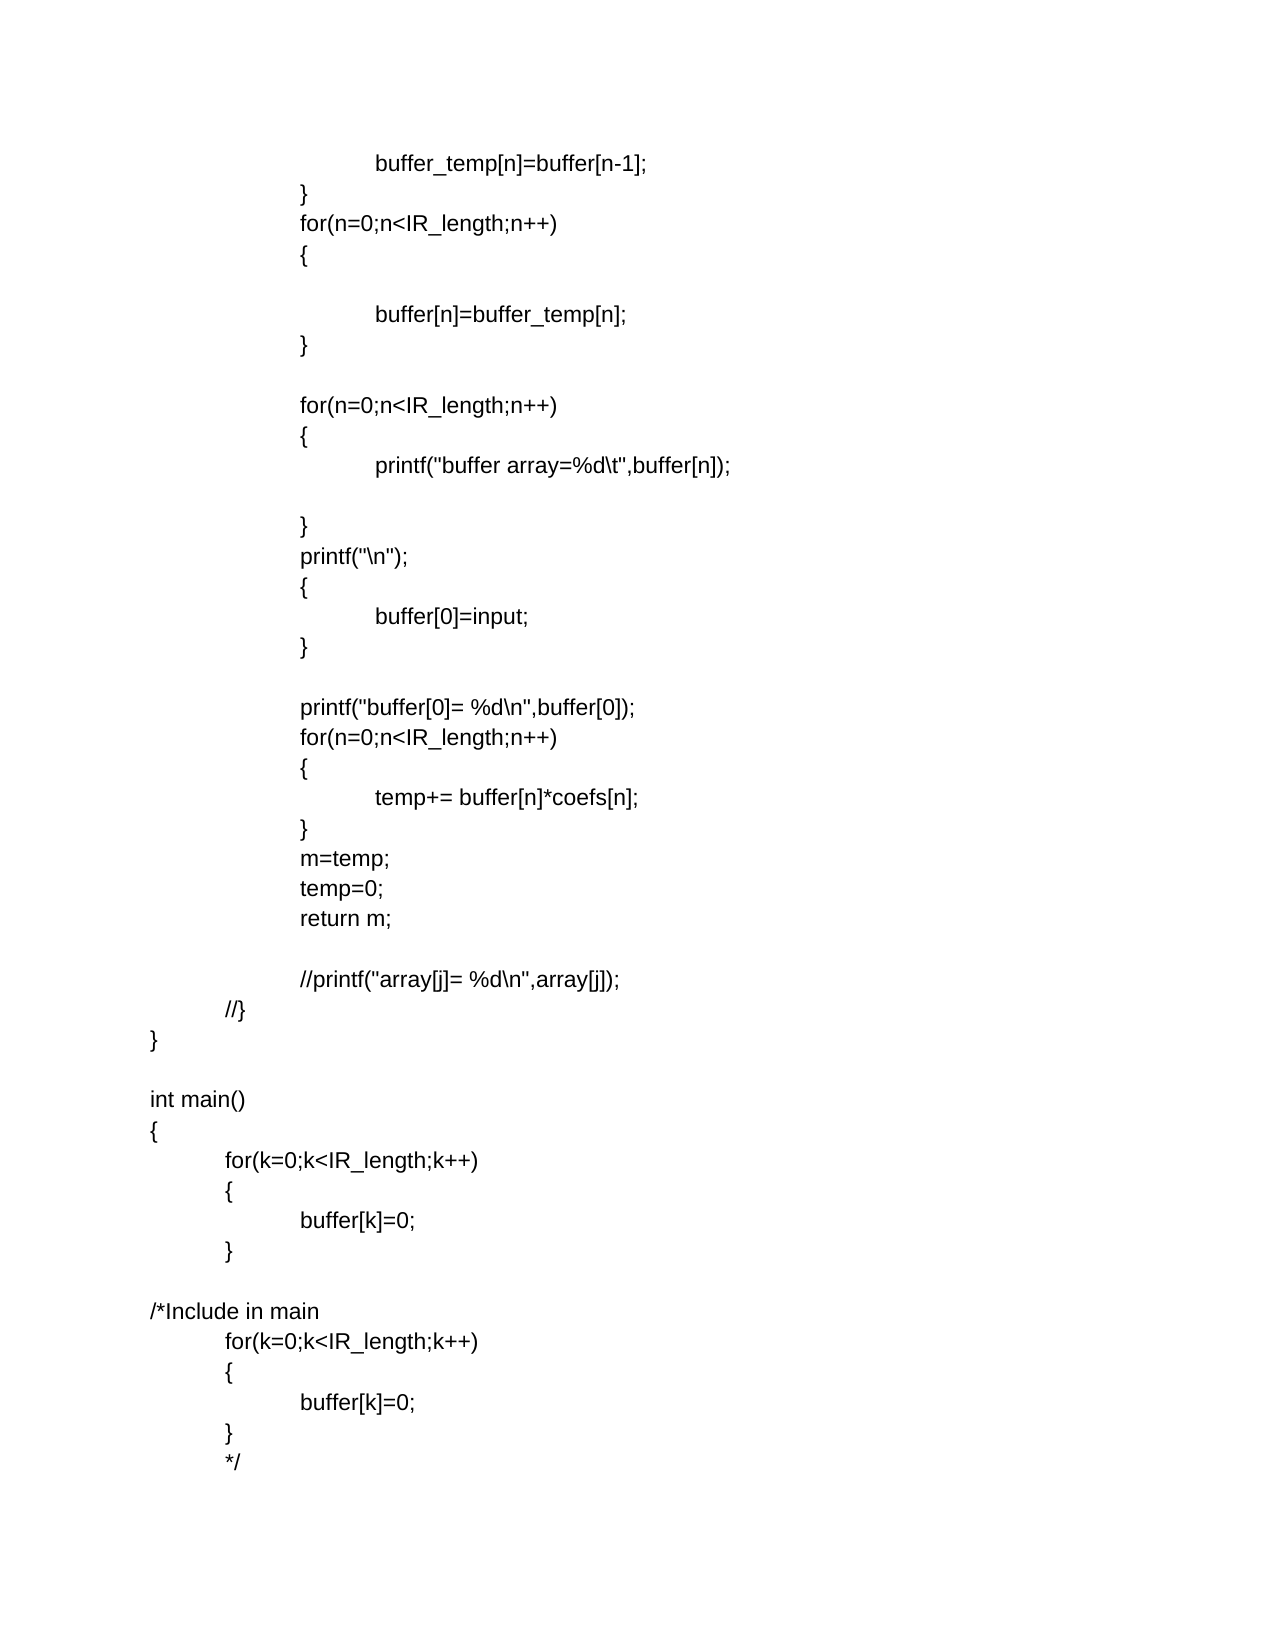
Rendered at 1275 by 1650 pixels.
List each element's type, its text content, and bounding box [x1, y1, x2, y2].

text } [150, 1237, 1125, 1264]
text for(k=0;k<IR_length;k++) [150, 1147, 1125, 1173]
text for(n=0;n<IR_length;n++) [150, 392, 1125, 418]
text temp+= buffer[n]*coefs[n]; [150, 784, 1125, 811]
text } [150, 512, 1125, 539]
text //} [150, 996, 1125, 1022]
text { [150, 422, 1125, 448]
text for(k=0;k<IR_length;k++) [150, 1328, 1125, 1354]
text for(n=0;n<IR_length;n++) [150, 210, 1125, 237]
text printf("buffer array=%d\t",buffer[n]); [150, 452, 1125, 478]
text { [150, 573, 1125, 599]
text { [150, 1117, 1125, 1143]
text printf("buffer[0]= %d\n",buffer[0]); [150, 694, 1125, 720]
text return m; [150, 905, 1125, 932]
text temp=0; [150, 875, 1125, 901]
text } [150, 1419, 1125, 1445]
text { [150, 1358, 1125, 1385]
text buffer[0]=input; [150, 603, 1125, 629]
text m=temp; [150, 845, 1125, 871]
text } [150, 331, 1125, 358]
text buffer_temp[n]=buffer[n-1]; [150, 150, 1125, 176]
text } [150, 1026, 1125, 1052]
text printf("\n"); [150, 543, 1125, 569]
text } [150, 180, 1125, 207]
text { [150, 241, 1125, 267]
text /*Include in main [150, 1298, 1125, 1324]
text } [150, 633, 1125, 660]
text */ [150, 1449, 1125, 1475]
text buffer[k]=0; [150, 1388, 1125, 1415]
text buffer[k]=0; [150, 1207, 1125, 1234]
text for(n=0;n<IR_length;n++) [150, 724, 1125, 750]
text //printf("array[j]= %d\n",array[j]); [150, 966, 1125, 992]
text { [150, 1177, 1125, 1203]
text buffer[n]=buffer_temp[n]; [150, 301, 1125, 327]
text { [150, 754, 1125, 781]
text int main() [150, 1086, 1125, 1113]
text } [150, 814, 1125, 841]
